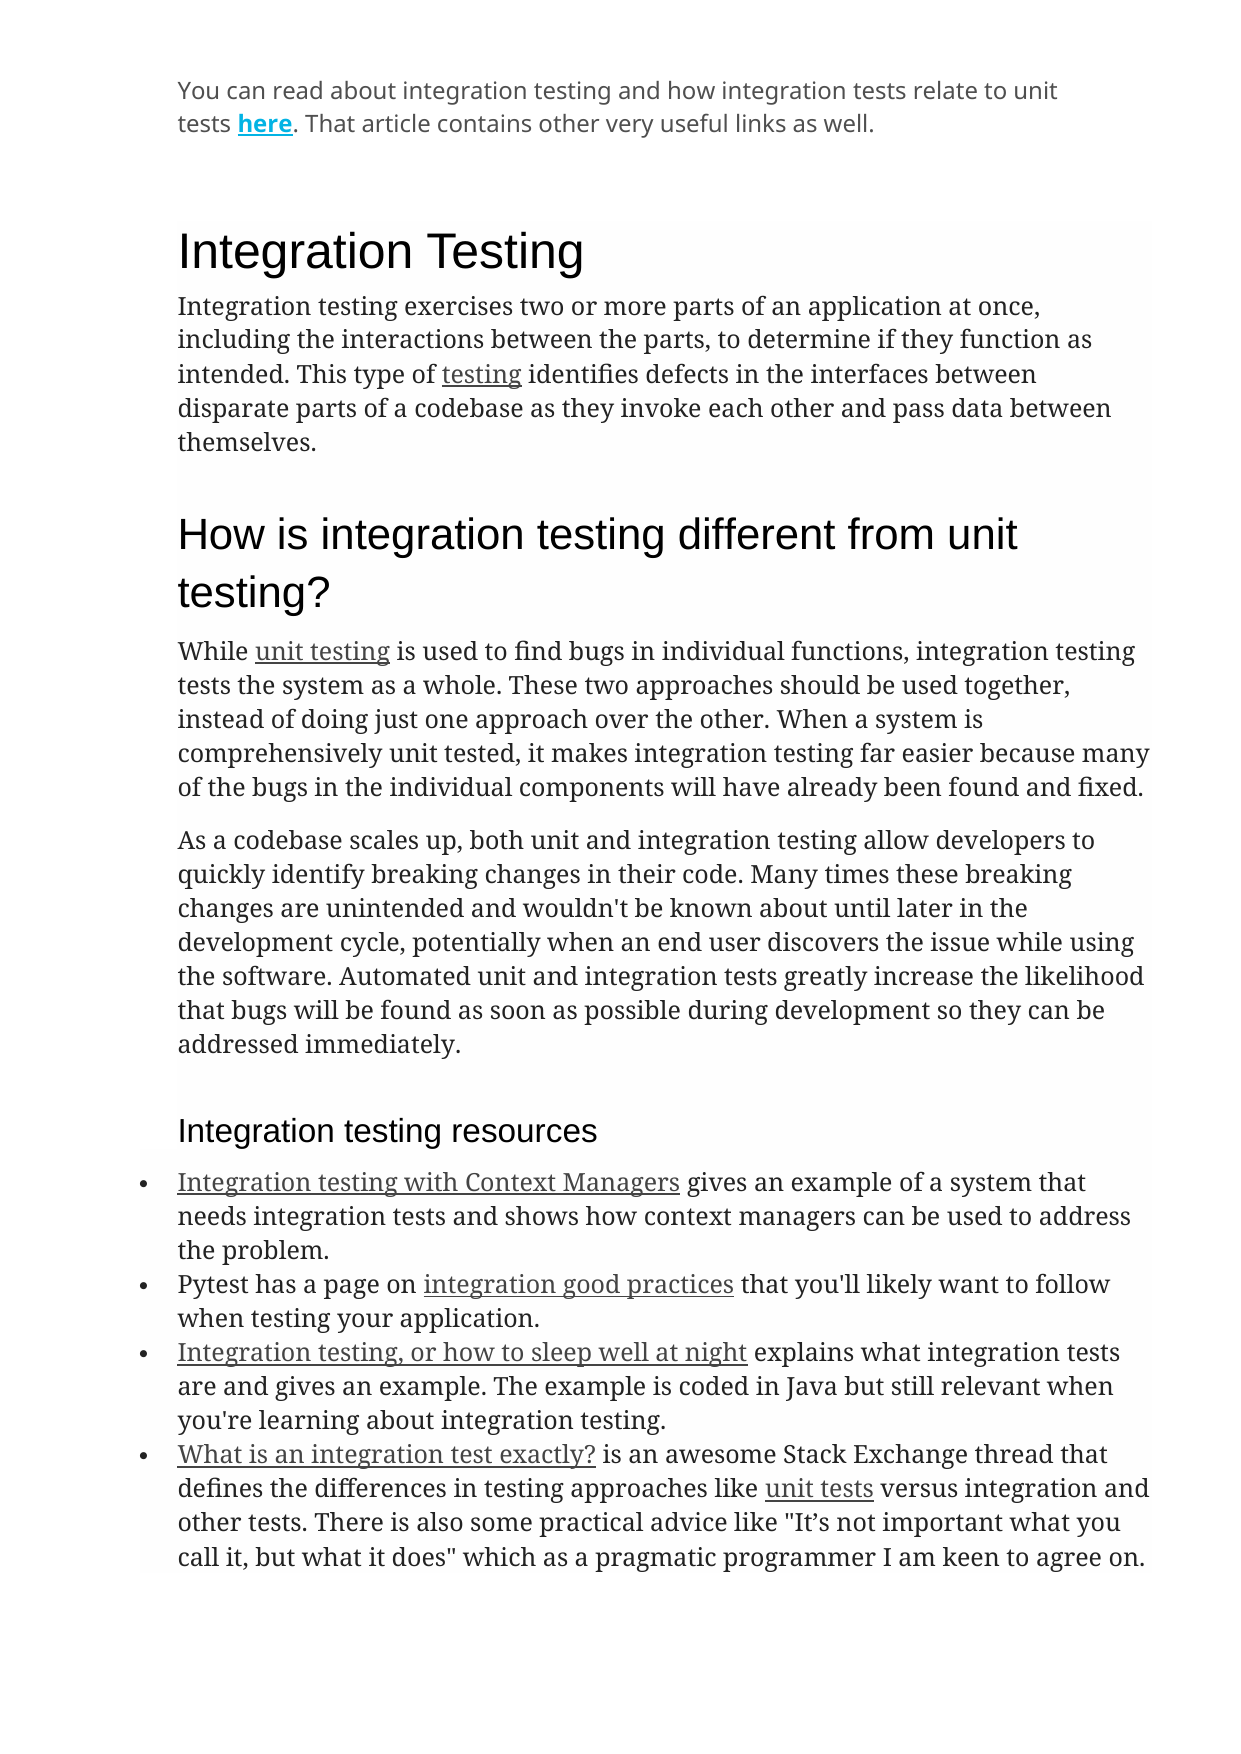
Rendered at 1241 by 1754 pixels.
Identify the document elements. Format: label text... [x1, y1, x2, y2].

text While unit testing is used to find bugs in individual functions, integration testing tests the system as a whole. These two approaches should be used together, instead of doing just one approach over the other. When a system is comprehensively unit tested, it makes integration testing far easier because many of the bugs in the individual components will have already been found and fixed. [177, 633, 1152, 804]
list What is an integration test exactly? is an awesome Stack Exchange thread that defines the differences in testing approaches like unit tests versus integration and other tests. There is also some practical advice like "It’s not important what you call it, but what it does" which as a pragmatic programmer I am keen to agree on. [140, 1437, 1152, 1573]
text You can read about integration testing and how integration tests relate to unit tests here. That article contains other very useful links as well. [177, 74, 1152, 139]
subtitle Integration testing resources [177, 1111, 1152, 1149]
text Integration testing exercises two or more parts of an application at once, including the interactions between the parts, to determine if they function as intended. This type of testing identifies defects in the interfaces between disparate parts of a codebase as they invoke each other and pass data between themselves. [177, 288, 1152, 458]
subtitle Integration Testing [177, 221, 1152, 279]
text As a codebase scales up, both unit and integration testing allow developers to quickly identify breaking changes in their code. Many times these breaking changes are unintended and wouldn't be known about until later in the development cycle, potentially when an end user discovers the issue while using the software. Automated unit and integration tests greatly increase the likelihood that bugs will be found as soon as possible during development so they can be addressed immediately. [177, 822, 1152, 1061]
list Pytest has a page on integration good practices that you'll likely want to follow when testing your application. [140, 1267, 1152, 1335]
list Integration testing, or how to sleep well at night explains what integration tests are and gives an example. The example is coded in Java but still relevant when you're learning about integration testing. [140, 1335, 1152, 1437]
list Integration testing with Context Managers gives an example of a system that needs integration tests and shows how context managers can be used to address the problem. [140, 1164, 1152, 1267]
subtitle How is integration testing different from unit testing? [177, 508, 1152, 617]
